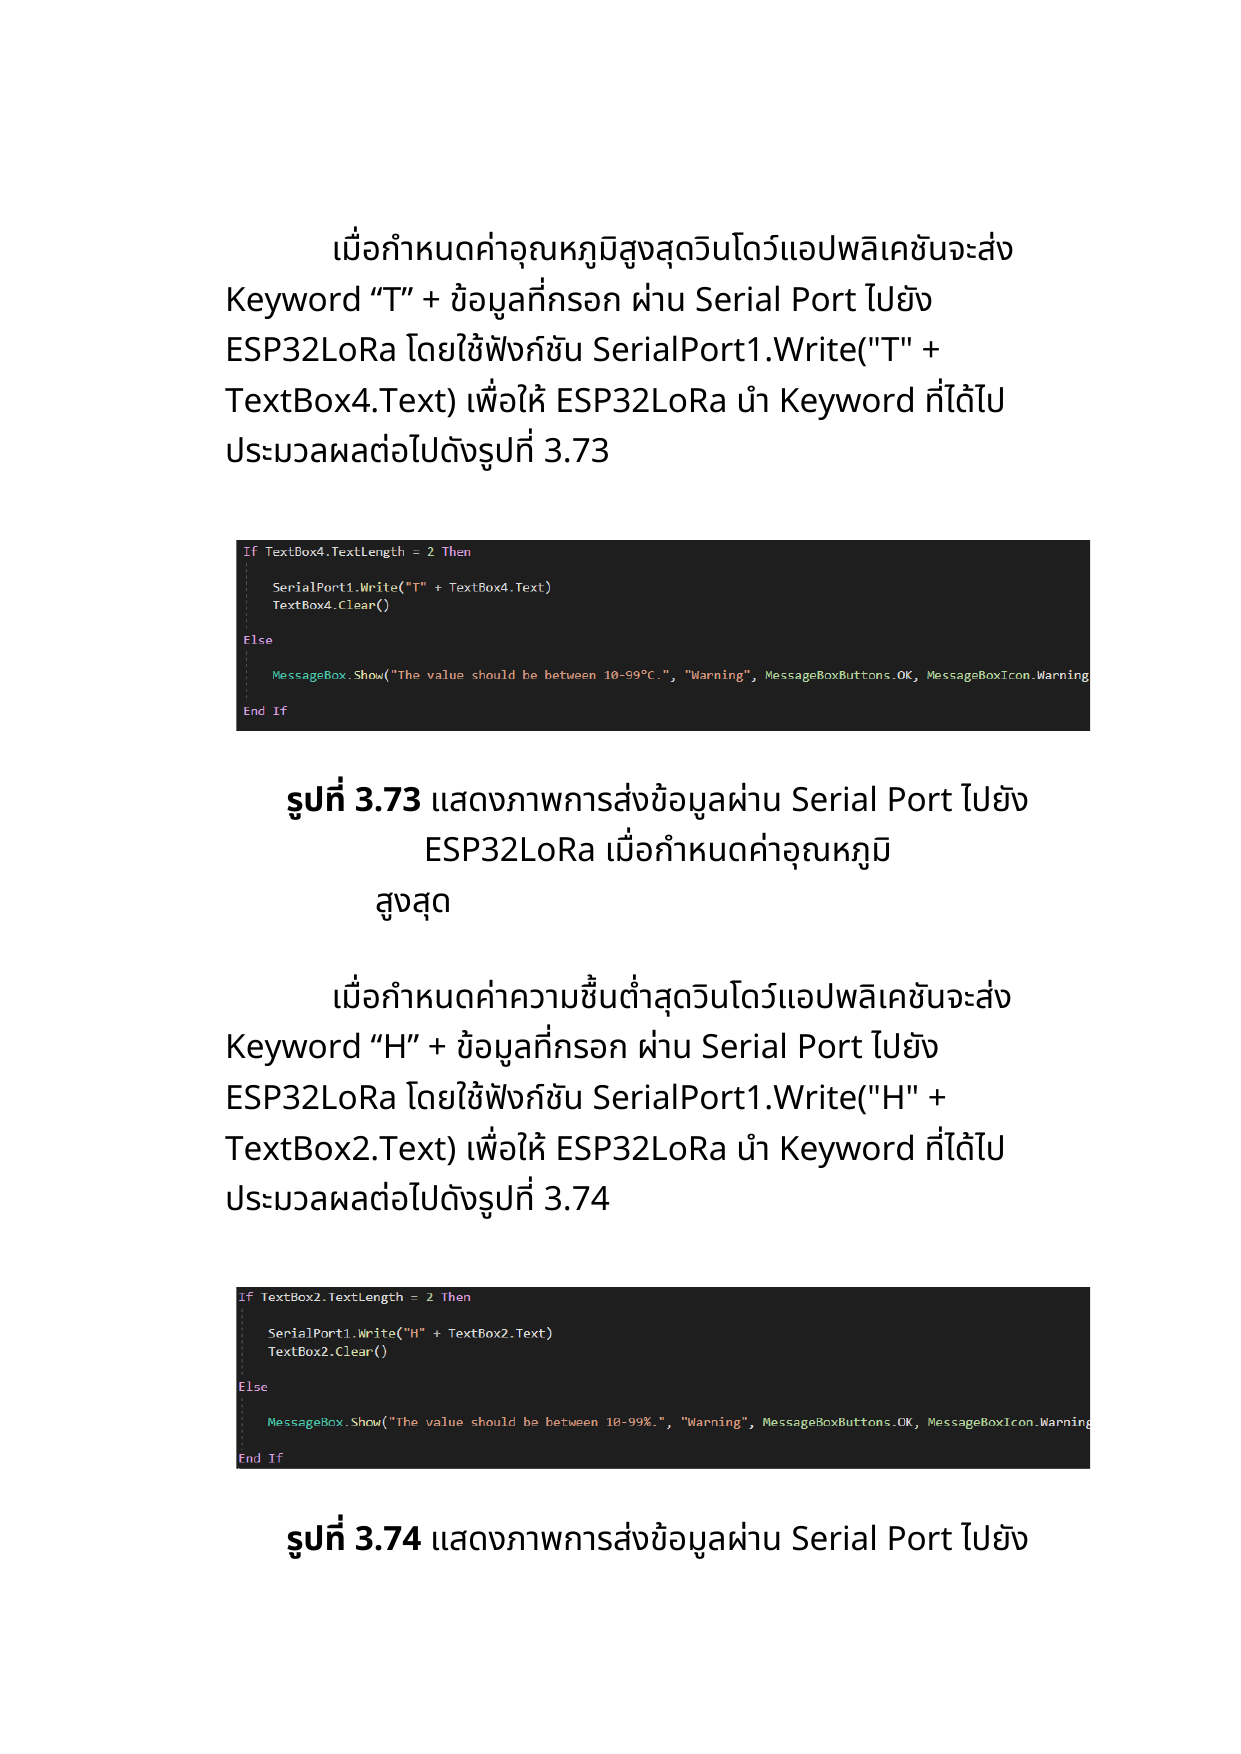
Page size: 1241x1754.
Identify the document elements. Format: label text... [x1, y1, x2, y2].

table_header รูปที่ 3.74 แสดงภาพการส่งข้อมูลผ่าน Serial Port ไปยัง ESP32LoRa เมื่อกำหนดค่าความชื้น ต่ำสุด [225, 1288, 1090, 1565]
table_header รูปที่ 3.73 แสดงภาพการส่งข้อมูลผ่าน Serial Port ไปยัง ESP32LoRa เมื่อกำหนดค่าอุณหภูมิ สูงสุด [225, 540, 1090, 927]
picture [236, 1287, 1091, 1469]
list เมื่อกำหนดค่าความชื้นต่ำสุดวินโดว์แอปพลิเคชันจะส่ง Keyword “H” + ข้อมูลที่กรอก ผ่าน Serial Port ไปยัง ESP32LoRa โดยใช้ฟังก์ชัน SerialPort1.Write("H" + TextBox2.Text) เพื่อให้ ESP32LoRa นำ Keyword ที่ได้ไปประมวลผลต่อไปดังรูปที่ 3.74 [225, 973, 1090, 1226]
list เมื่อกำหนดค่าอุณหภูมิสูงสุดวินโดว์แอปพลิเคชันจะส่ง Keyword “T” + ข้อมูลที่กรอก ผ่าน Serial Port ไปยัง ESP32LoRa โดยใช้ฟังก์ชัน SerialPort1.Write("T" + TextBox4.Text) เพื่อให้ ESP32LoRa นำ Keyword ที่ได้ไปประมวลผลต่อไปดังรูปที่ 3.73 [225, 225, 1090, 478]
picture [236, 540, 1091, 731]
